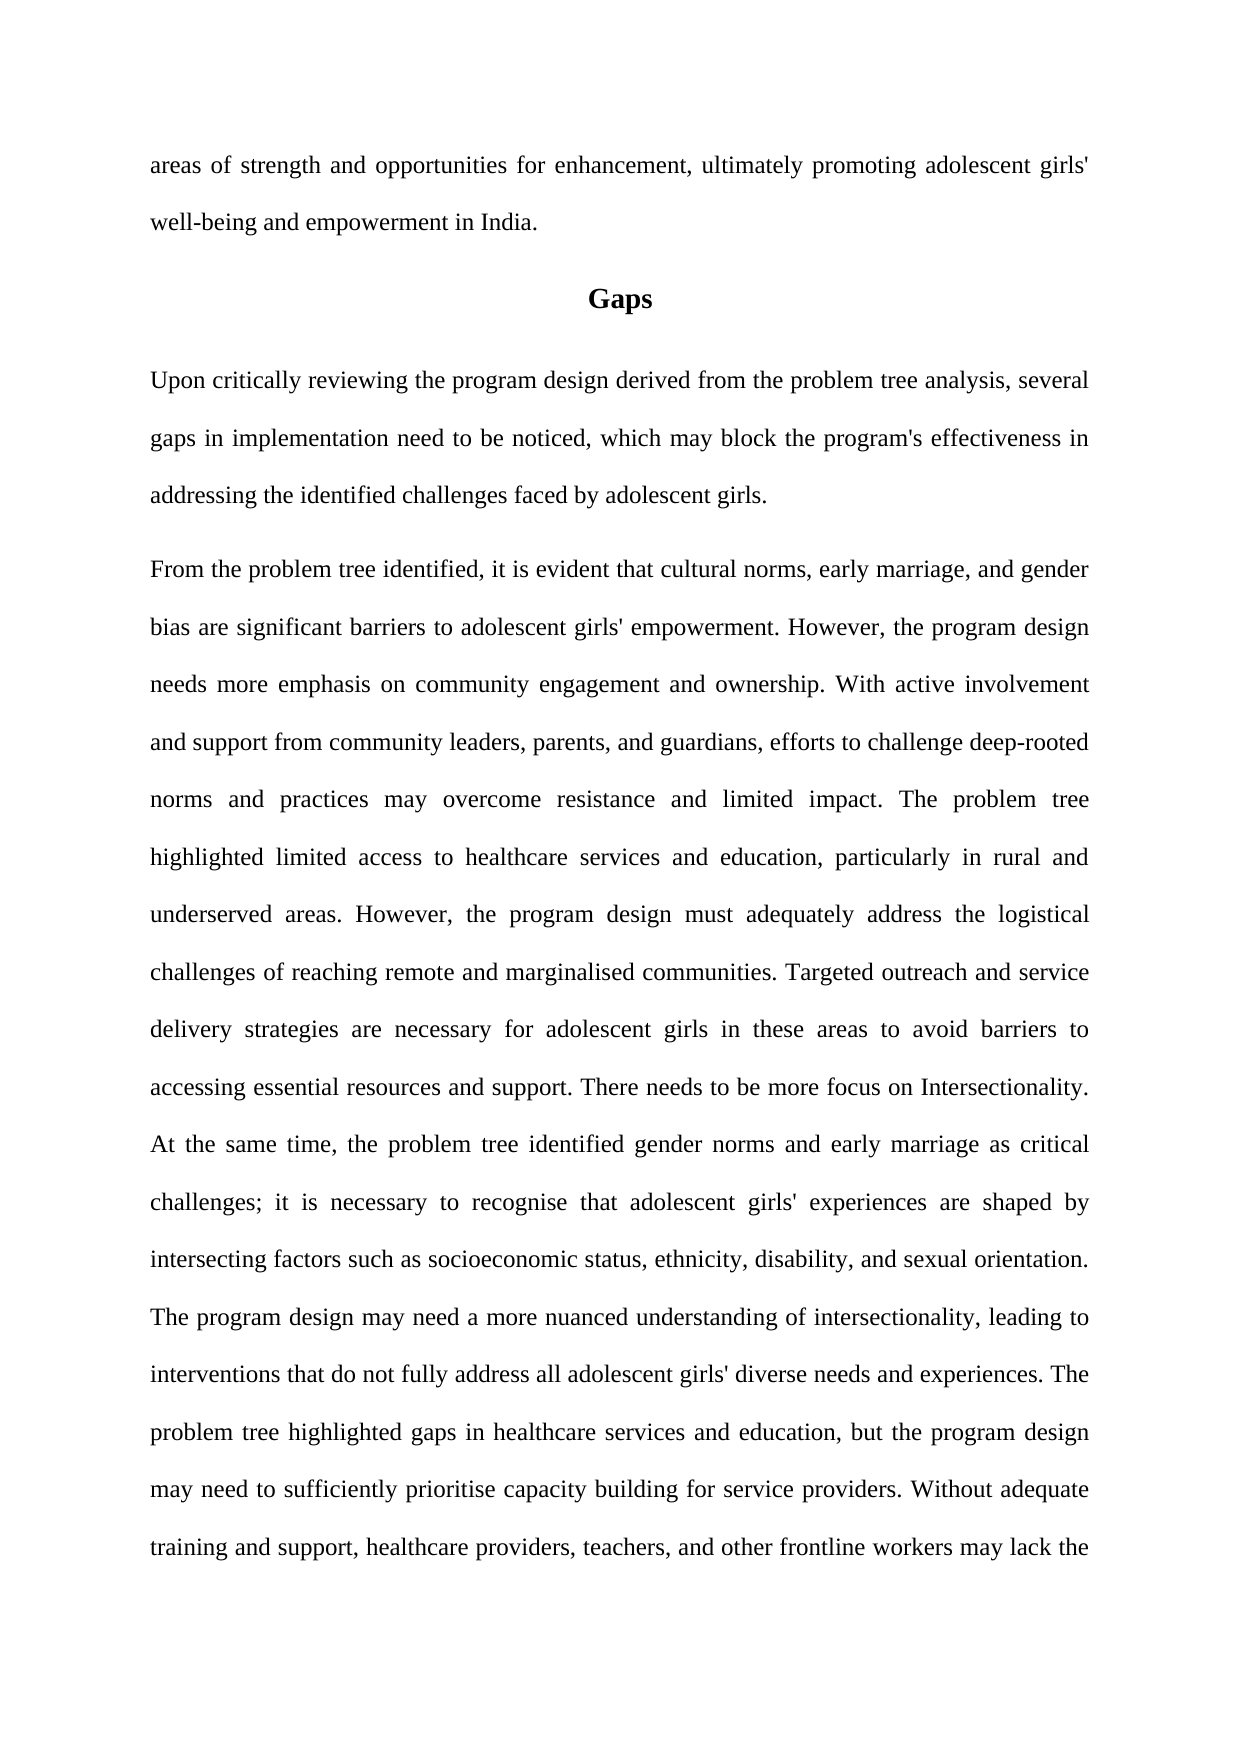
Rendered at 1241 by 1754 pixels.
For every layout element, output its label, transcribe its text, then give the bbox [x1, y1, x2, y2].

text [150, 554, 1090, 1561]
text Upon critically reviewing the program design derived from the problem tree analysis, several gaps in implementation need to be noticed, which may block the program's effectiveness in addressing the identified challenges faced by adolescent girls. [150, 365, 1090, 509]
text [150, 150, 1090, 236]
text Gaps [150, 282, 1090, 315]
